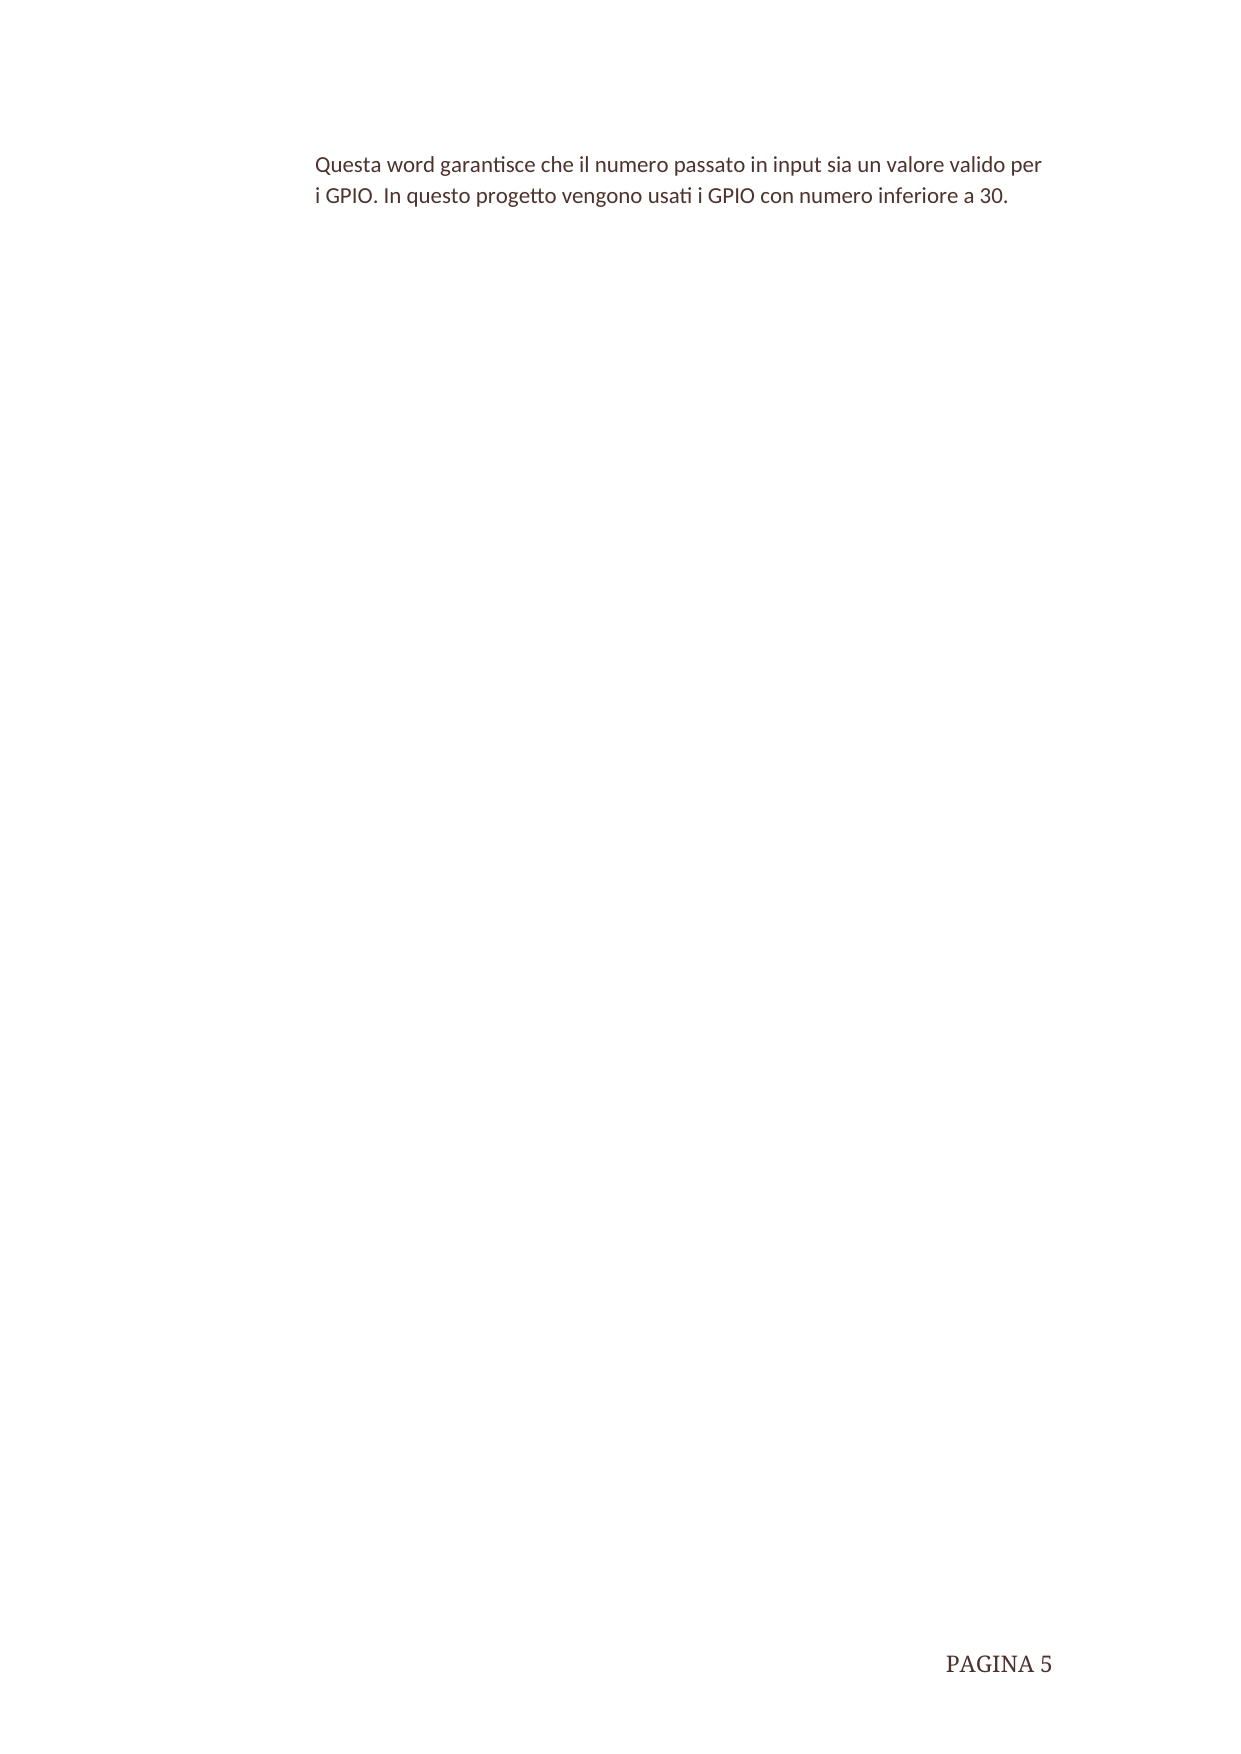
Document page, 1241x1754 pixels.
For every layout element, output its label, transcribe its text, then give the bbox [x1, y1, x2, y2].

text Questa word garantisce che il numero passato in input sia un valore valido per i GPIO. In questo progetto vengono usati i GPIO con numero inferiore a 30. [315, 150, 1053, 209]
